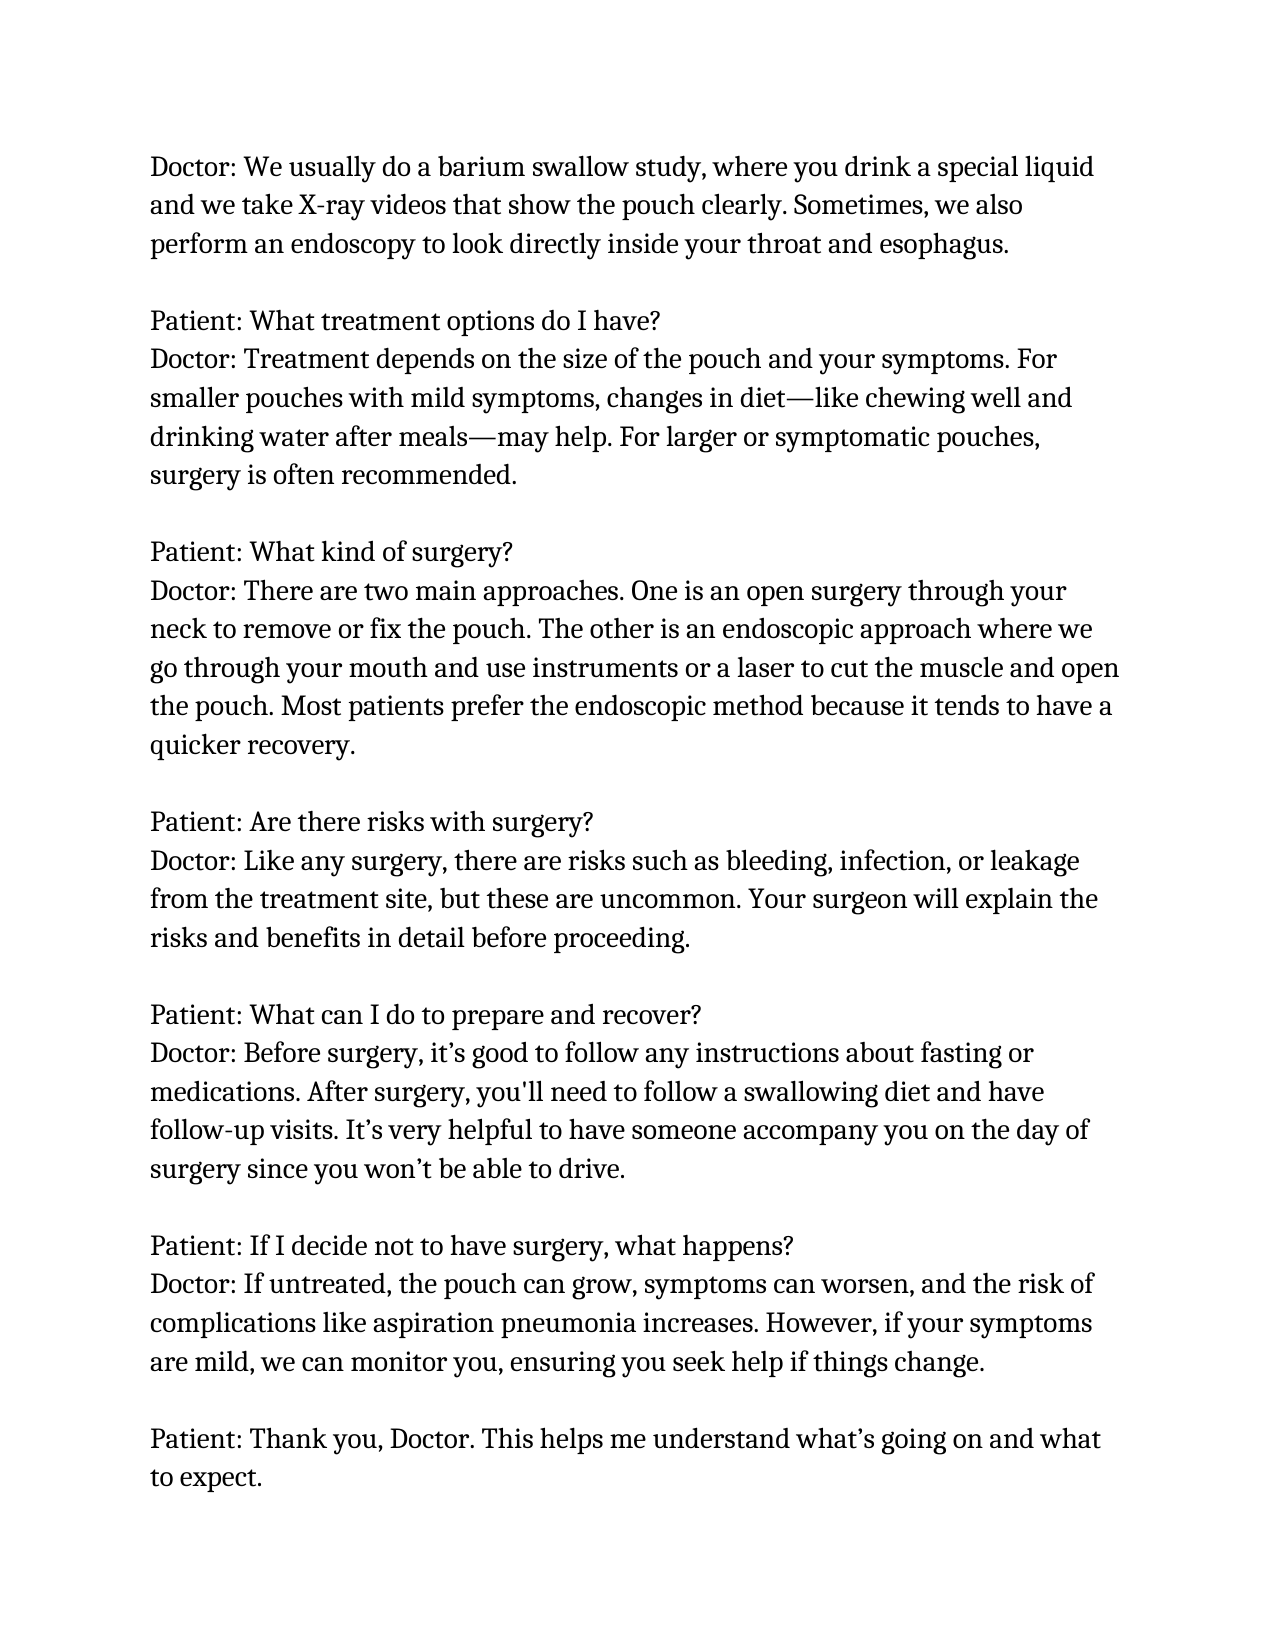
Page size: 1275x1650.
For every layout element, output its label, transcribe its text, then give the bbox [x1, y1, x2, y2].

text Doctor: Like any surgery, there are risks such as bleeding, infection, or leakage from the treatment site, but these are uncommon. Your surgeon will explain the risks and benefits in detail before proceeding. [150, 844, 1125, 954]
text Doctor: Treatment depends on the size of the pouch and your symptoms. For smaller pouches with mild symptoms, changes in diet—like chewing well and drinking water after meals—may help. For larger or symptomatic pouches, surgery is often recommended. [150, 343, 1125, 492]
text Doctor: Before surgery, it’s good to follow any instructions about fasting or medications. After surgery, you'll need to follow a swallowing diet and have follow-up visits. It’s very helpful to have someone accompany you on the day of surgery since you won’t be able to drive. [150, 1036, 1125, 1186]
text Patient: Are there risks with surgery? [150, 805, 1125, 839]
text Patient: If I decide not to have surgery, what happens? [150, 1229, 1125, 1263]
text Patient: Thank you, Doctor. This helps me understand what’s going on and what to expect. [150, 1422, 1125, 1494]
text Doctor: If untreated, the pouch can grow, symptoms can worsen, and the risk of complications like aspiration pneumonia increases. However, if your symptoms are mild, we can monitor you, ensuring you seek help if things change. [150, 1268, 1125, 1378]
text Doctor: There are two main approaches. One is an open surgery through your neck to remove or fix the pouch. The other is an endoscopic approach where we go through your mouth and use instruments or a laser to cut the muscle and open the pouch. Most patients prefer the endoscopic method because it tends to have a quicker recovery. [150, 574, 1125, 762]
text Doctor: We usually do a barium swallow study, where you drink a special liquid and we take X-ray videos that show the pouch clearly. Sometimes, we also perform an endoscopy to look directly inside your throat and esophagus. [150, 150, 1125, 261]
text Patient: What kind of surgery? [150, 535, 1125, 569]
text Patient: What can I do to prepare and recover? [150, 998, 1125, 1031]
text Patient: What treatment options do I have? [150, 304, 1125, 338]
